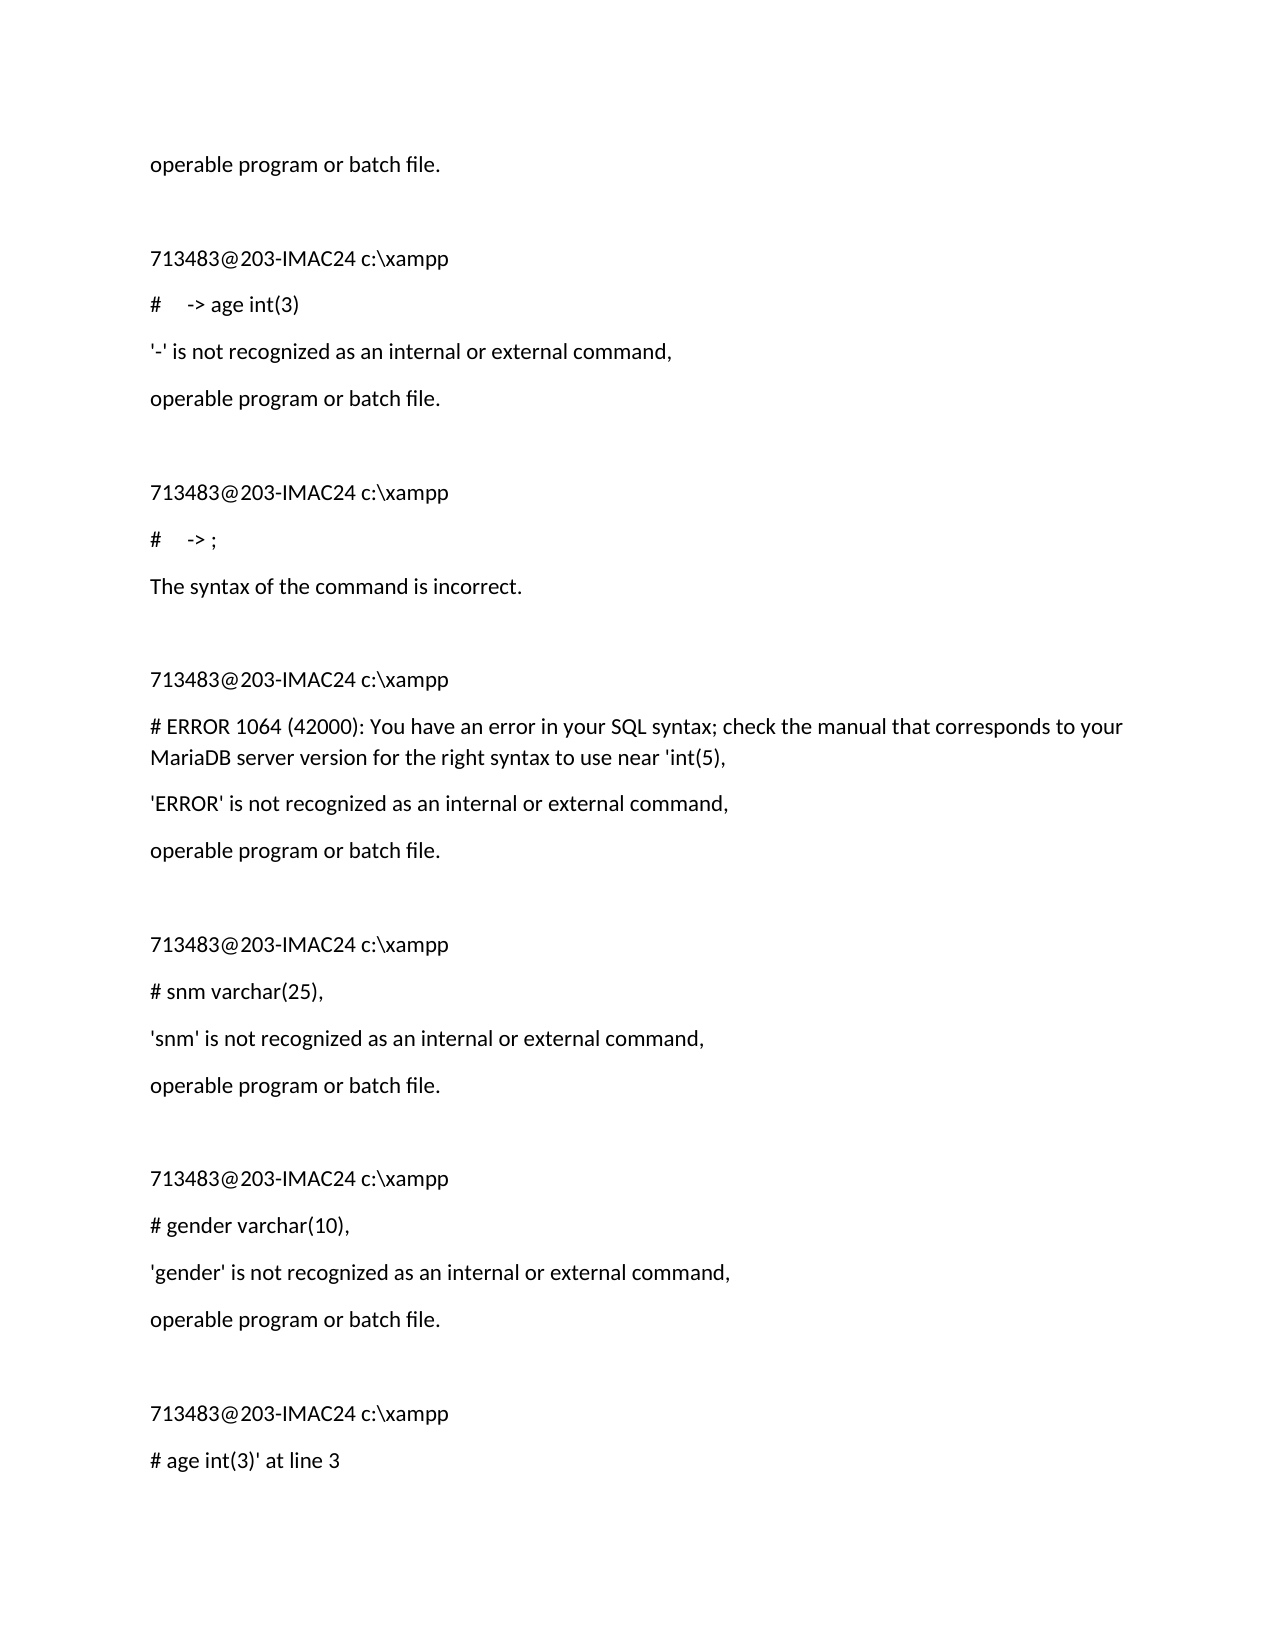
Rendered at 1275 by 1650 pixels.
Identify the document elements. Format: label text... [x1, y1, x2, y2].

text # gender varchar(10), [150, 1211, 1125, 1239]
text # age int(3)' at line 3 [150, 1446, 1125, 1474]
text operable program or batch file. [150, 836, 1125, 864]
text operable program or batch file. [150, 384, 1125, 412]
text The syntax of the command is incorrect. [150, 572, 1125, 600]
text 713483@203-IMAC24 c:\xampp [150, 1399, 1125, 1427]
text 'gender' is not recognized as an internal or external command, [150, 1258, 1125, 1286]
text 713483@203-IMAC24 c:\xampp [150, 666, 1125, 694]
text '-' is not recognized as an internal or external command, [150, 337, 1125, 366]
text operable program or batch file. [150, 1071, 1125, 1099]
text operable program or batch file. [150, 150, 1125, 178]
text # snm varchar(25), [150, 977, 1125, 1005]
text # -> ; [150, 525, 1125, 553]
text 713483@203-IMAC24 c:\xampp [150, 244, 1125, 272]
text 713483@203-IMAC24 c:\xampp [150, 930, 1125, 958]
text # ERROR 1064 (42000): You have an error in your SQL syntax; check the manual that corresponds to your MariaDB server version for the right syntax to use near 'int(5), [150, 712, 1125, 771]
text # -> age int(3) [150, 291, 1125, 319]
text 713483@203-IMAC24 c:\xampp [150, 478, 1125, 506]
text 713483@203-IMAC24 c:\xampp [150, 1164, 1125, 1193]
text 'snm' is not recognized as an internal or external command, [150, 1024, 1125, 1052]
text 'ERROR' is not recognized as an internal or external command, [150, 789, 1125, 818]
text operable program or batch file. [150, 1305, 1125, 1333]
